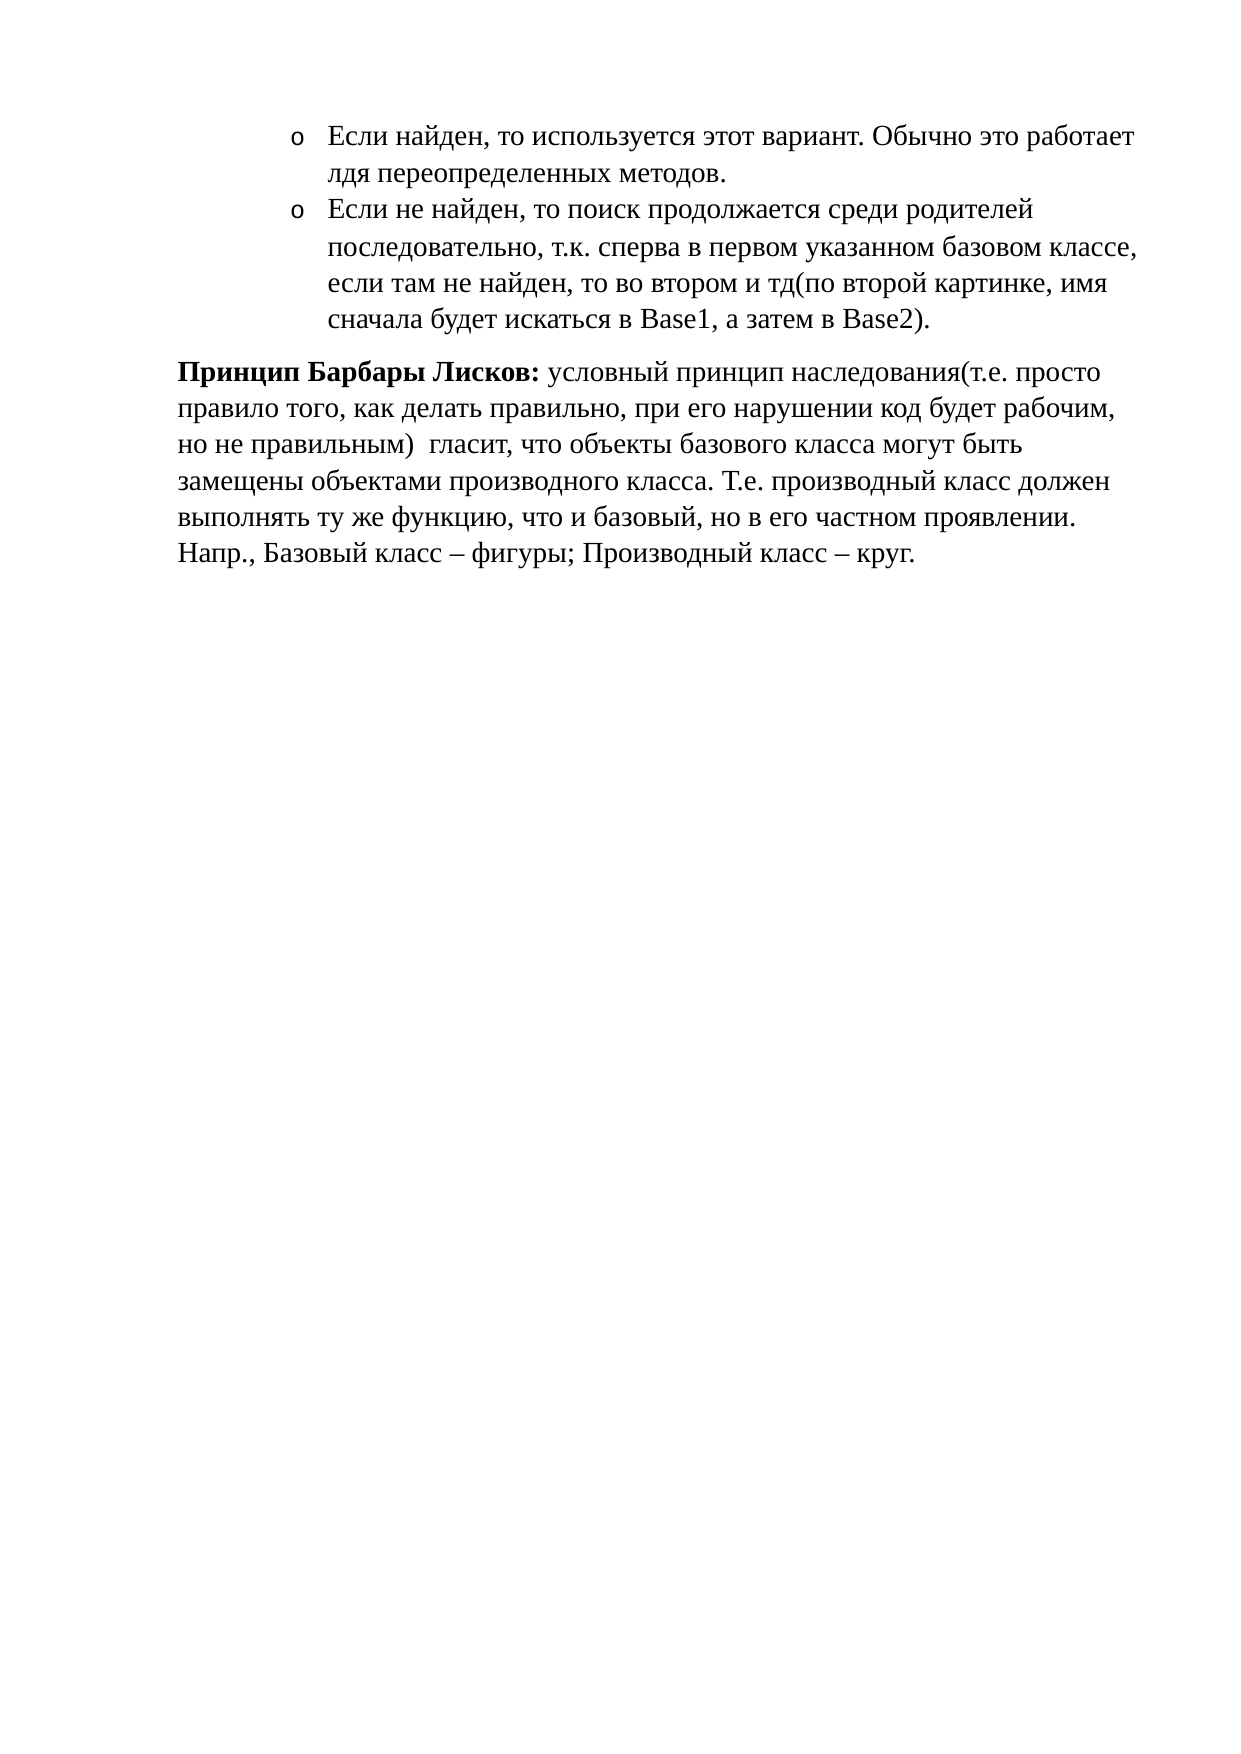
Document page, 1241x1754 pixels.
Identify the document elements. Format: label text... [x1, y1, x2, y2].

list Если не найден, то поиск продолжается среди родителей последовательно, т.к. сперва в первом указанном базовом классе, если там не найден, то во втором и тд(по второй картинке, имя сначала будет искаться в Base1, а затем в Base2). [290, 192, 1152, 335]
list Если найден, то используется этот вариант. Обычно это работает лдя переопределенных методов. [290, 118, 1152, 189]
text Принцип Барбары Лисков: условный принцип наследования(т.е. просто правило того, как делать правильно, при его нарушении код будет рабочим, но не правильным) гласит, что объекты базового класса могут быть замещены объектами производного класса. Т.е. производный класс должен выполнять ту же функцию, что и базовый, но в его частном проявлении. Напр., Базовый класс – фигуры; Производный класс – круг. [177, 354, 1152, 568]
